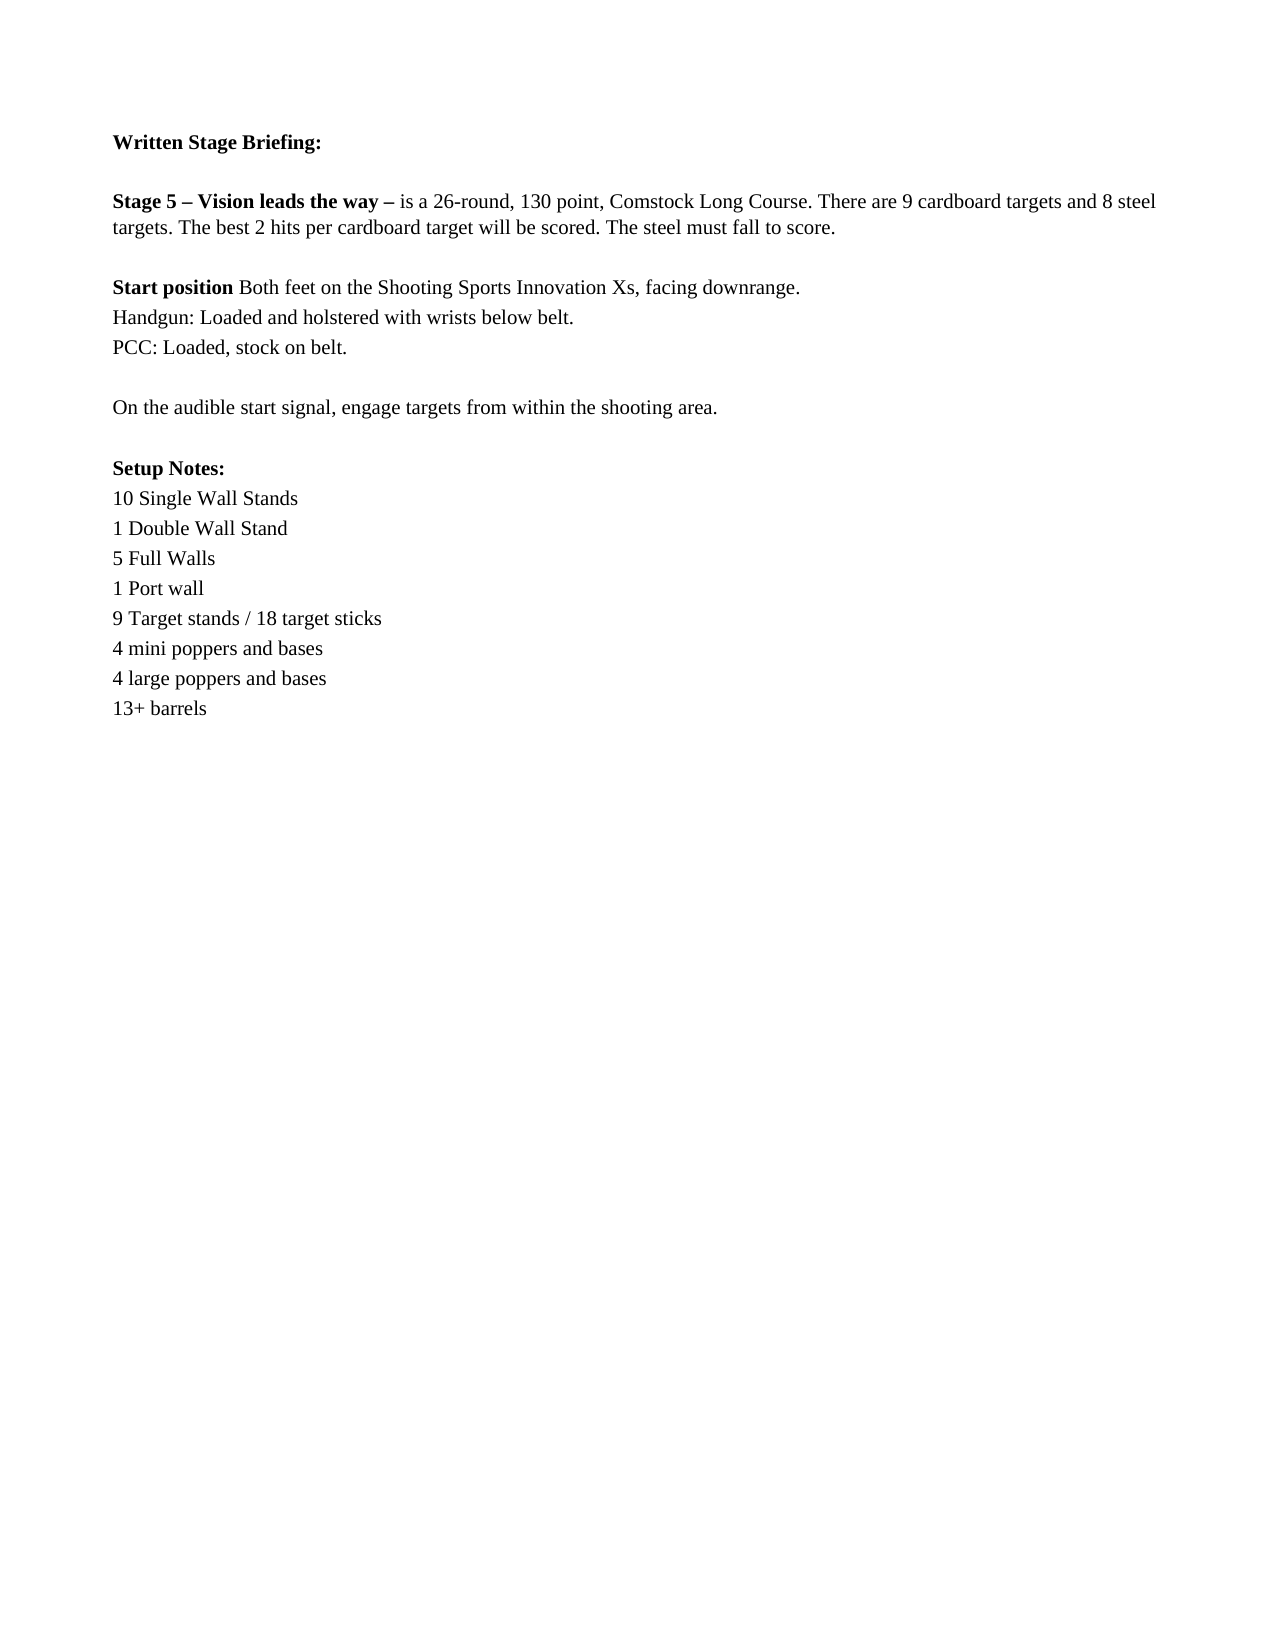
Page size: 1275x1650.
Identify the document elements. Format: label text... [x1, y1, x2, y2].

text 1 Double Wall Stand [112, 516, 1162, 540]
text Setup Notes: [112, 455, 1162, 479]
text 1 Port wall [112, 576, 1162, 600]
text 5 Full Walls [112, 546, 1162, 570]
text 13+ barrels [112, 696, 1162, 720]
text 10 Single Wall Stands [112, 486, 1162, 509]
text 4 mini poppers and bases [112, 636, 1162, 660]
text Start position Both feet on the Shooting Sports Innovation Xs, facing downrange. [112, 275, 1162, 299]
text 9 Target stands / 18 target sticks [112, 606, 1162, 630]
text Handgun: Loaded and holstered with wrists below belt. [112, 305, 1162, 329]
text On the audible start signal, engage targets from within the shooting area. [112, 395, 1162, 419]
text 4 large poppers and bases [112, 666, 1162, 690]
text Stage 5 – Vision leads the way – is a 26-round, 130 point, Comstock Long Course. There are 9 cardboard targets and 8 steel targets. The best 2 hits per cardboard target will be scored. The steel must fall to score. [112, 189, 1162, 239]
text Written Stage Briefing: [112, 130, 1162, 154]
text PCC: Loaded, stock on belt. [112, 335, 1162, 359]
